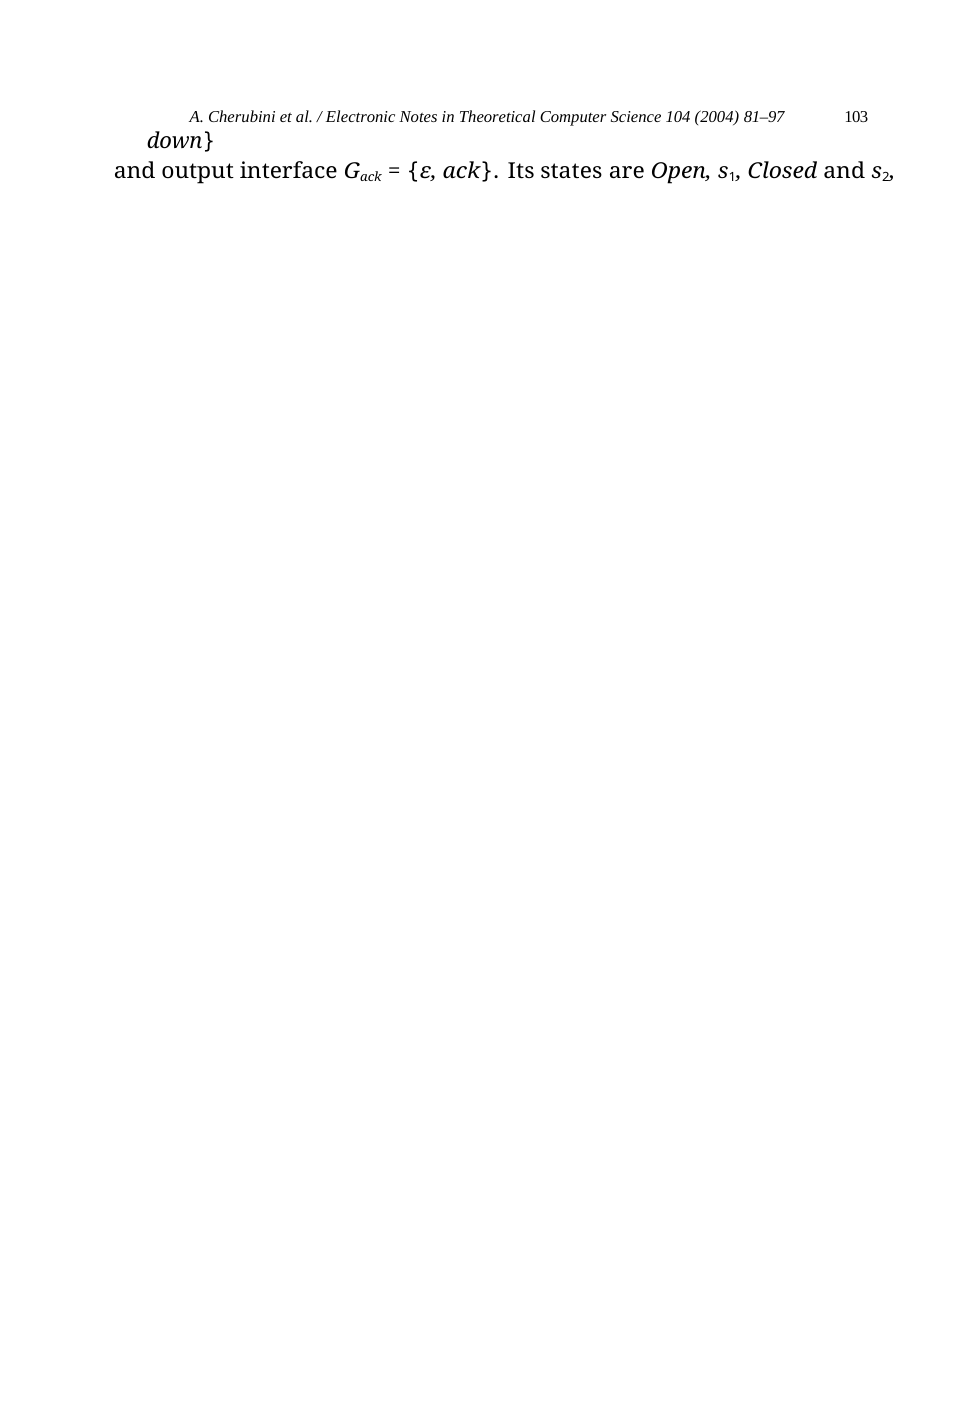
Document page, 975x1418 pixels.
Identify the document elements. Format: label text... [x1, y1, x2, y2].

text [147, 125, 898, 155]
text and output interface Gack = {ε, ack}. Its states are Open, s1, Closed and s2, [113, 155, 898, 185]
